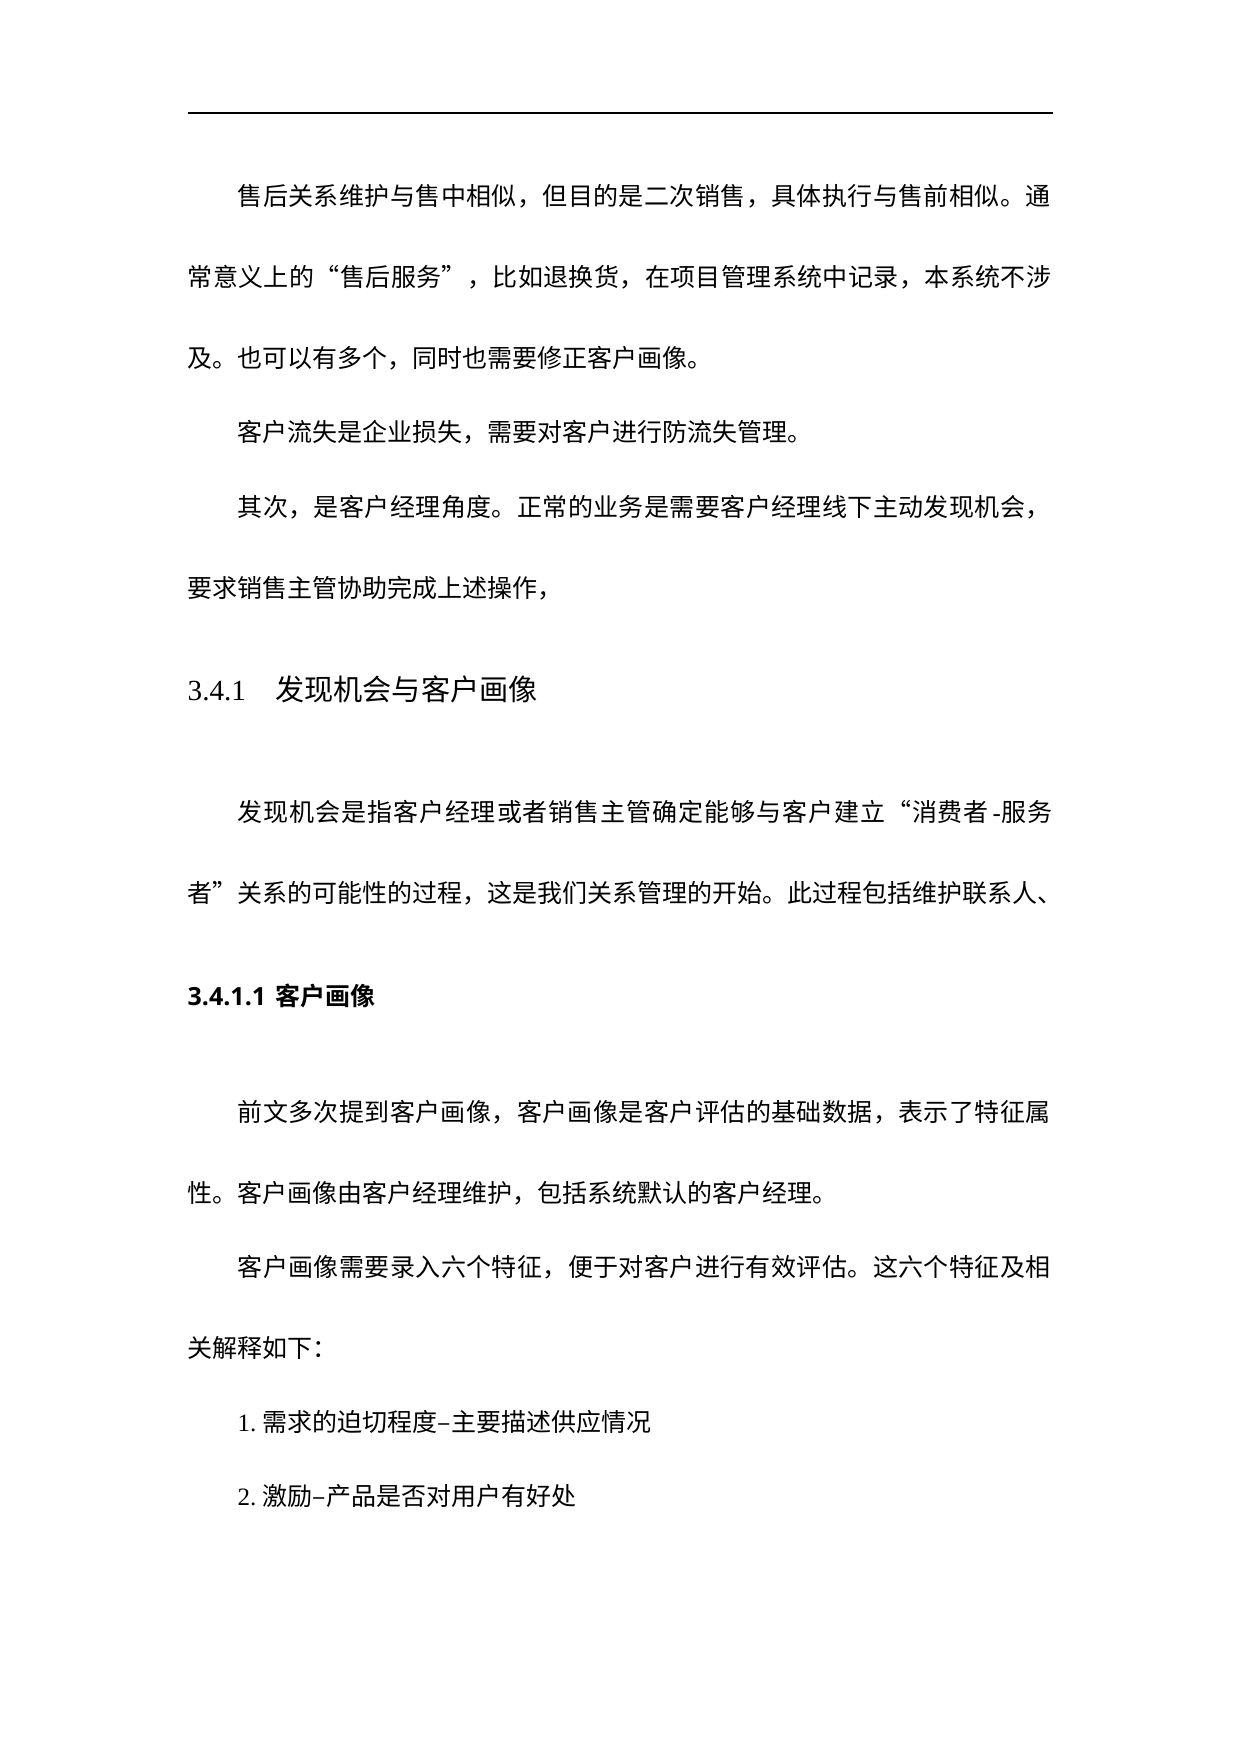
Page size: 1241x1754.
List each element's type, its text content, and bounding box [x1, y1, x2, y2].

text 2. 激励–产品是否对用户有好处 [187, 1462, 1053, 1527]
text 发现机会与客户画像 [187, 655, 1053, 720]
text 发现机会是指客户经理或者销售主管确定能够与客户建立“消费者-服务者”关系的可能性的过程，这是我们关系管理的开始。此过程包括维护联系人、 [187, 778, 1053, 924]
text 售后关系维护与售中相似，但目的是二次销售，具体执行与售前相似。通常意义上的“售后服务”，比如退换货，在项目管理系统中记录，本系统不涉及。也可以有多个，同时也需要修正客户画像。 [187, 162, 1053, 389]
text 客户流失是企业损失，需要对客户进行防流失管理。 [187, 398, 1053, 463]
text 客户画像 [187, 962, 1053, 1027]
text 其次，是客户经理角度。正常的业务是需要客户经理线下主动发现机会，要求销售主管协助完成上述操作， [187, 473, 1053, 619]
text 1. 需求的迫切程度–主要描述供应情况 [187, 1388, 1053, 1453]
text 前文多次提到客户画像，客户画像是客户评估的基础数据，表示了特征属性。客户画像由客户经理维护，包括系统默认的客户经理。 [187, 1078, 1053, 1224]
text 客户画像需要录入六个特征，便于对客户进行有效评估。这六个特征及相关解释如下： [187, 1233, 1053, 1379]
